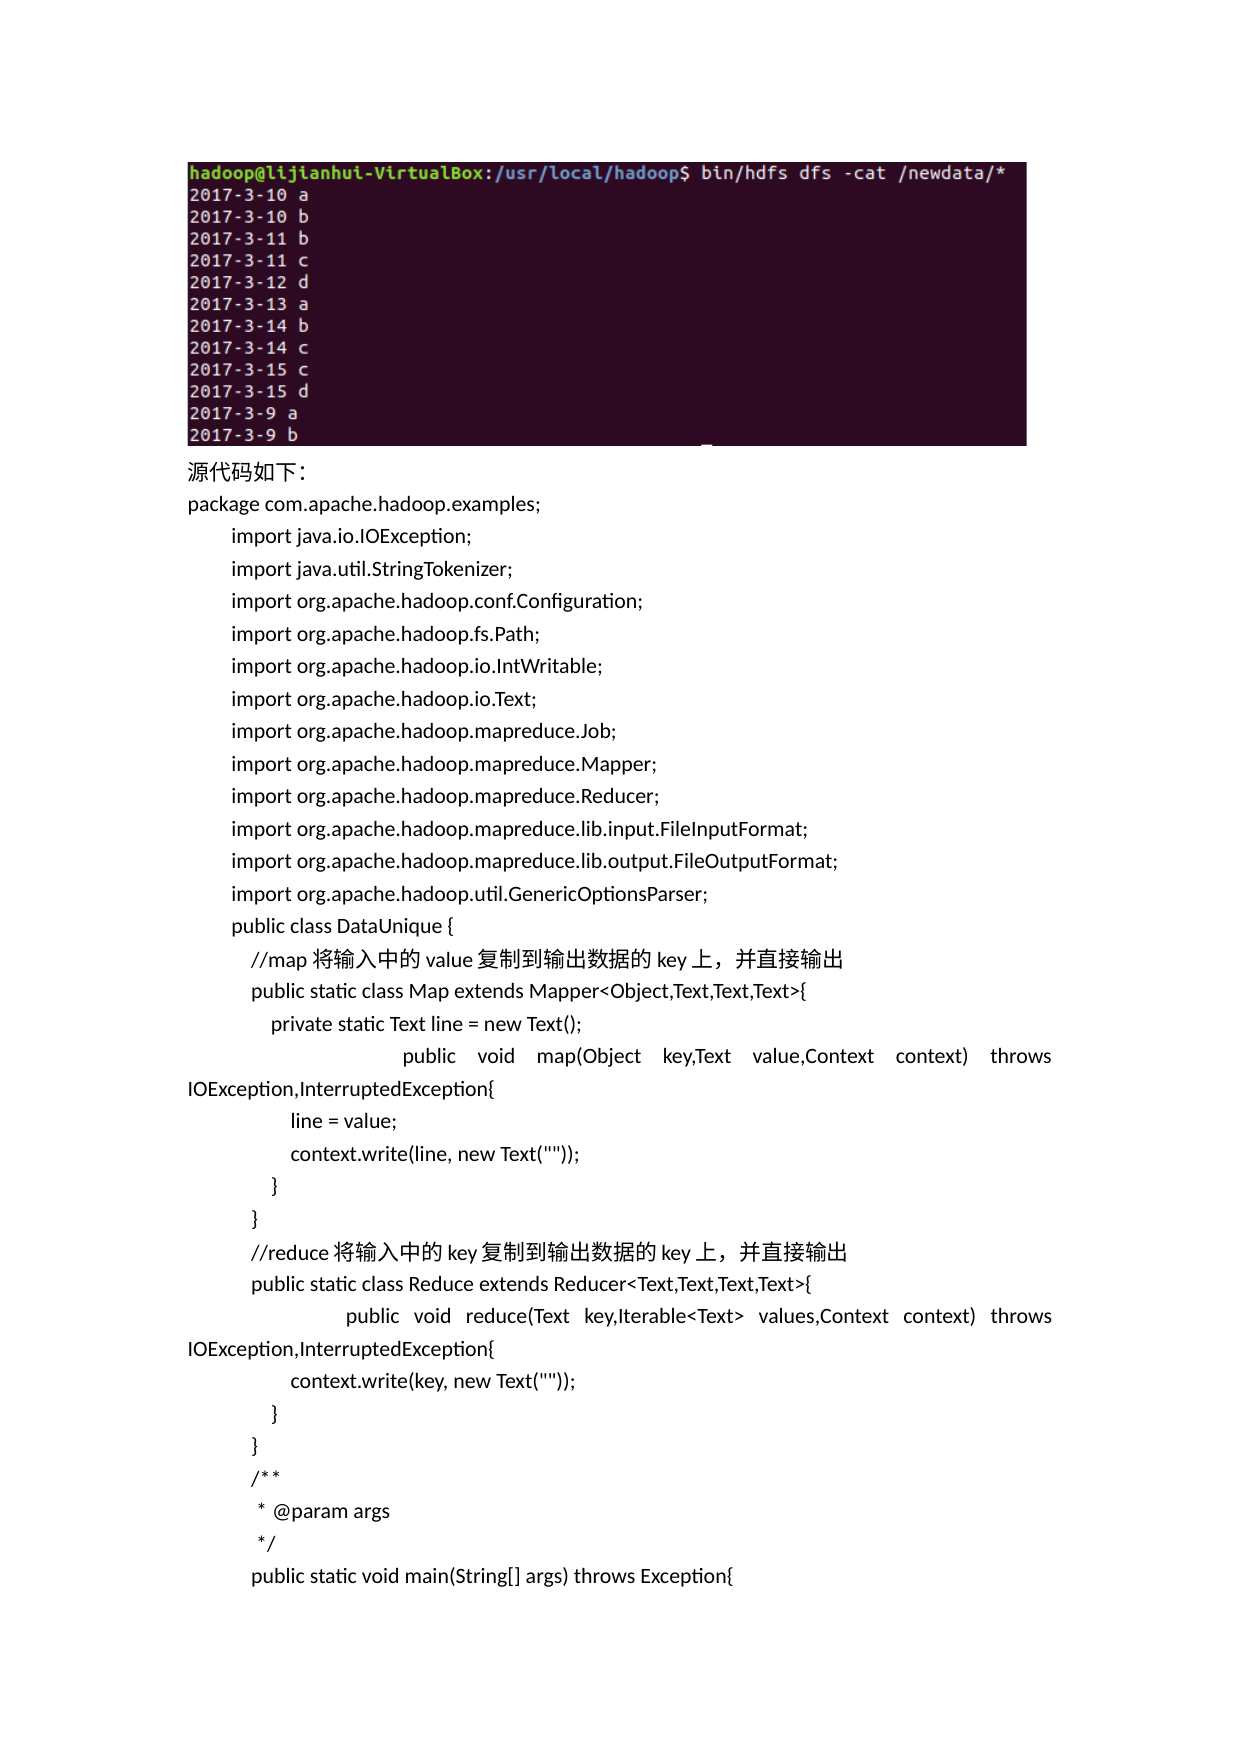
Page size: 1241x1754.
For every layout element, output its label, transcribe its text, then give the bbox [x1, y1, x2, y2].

text */ [187, 1527, 1053, 1559]
text import org.apache.hadoop.mapreduce.Reducer; [187, 779, 1053, 812]
text import org.apache.hadoop.io.IntWritable; [187, 649, 1053, 682]
text import org.apache.hadoop.mapreduce.Job; [187, 714, 1053, 747]
picture [187, 162, 1027, 446]
text import org.apache.hadoop.conf.Configuration; [187, 584, 1053, 617]
text import org.apache.hadoop.mapreduce.lib.input.FileInputFormat; [187, 812, 1053, 844]
text private static Text line = new Text(); [187, 1007, 1053, 1039]
text } [187, 1169, 1053, 1202]
text * @param args [187, 1494, 1053, 1527]
text public static void main(String[] args) throws Exception{ [187, 1559, 1053, 1592]
text package com.apache.hadoop.examples; [187, 487, 1053, 519]
text import org.apache.hadoop.fs.Path; [187, 617, 1053, 649]
text } [187, 1202, 1053, 1234]
text public static class Map extends Mapper<Object,Text,Text,Text>{ [187, 974, 1053, 1007]
text public class DataUnique { [187, 909, 1053, 942]
text import org.apache.hadoop.util.GenericOptionsParser; [187, 877, 1053, 909]
text public static class Reduce extends Reducer<Text,Text,Text,Text>{ [187, 1267, 1053, 1299]
text /** [187, 1462, 1053, 1494]
text import org.apache.hadoop.mapreduce.Mapper; [187, 747, 1053, 779]
text import java.io.IOException; [187, 519, 1053, 552]
text import org.apache.hadoop.mapreduce.lib.output.FileOutputFormat; [187, 844, 1053, 877]
list 源代码如下： [187, 454, 1053, 487]
text //reduce将输入中的key复制到输出数据的key上，并直接输出 [187, 1234, 1053, 1267]
text } [187, 1397, 1053, 1429]
text context.write(key, new Text("")); [187, 1364, 1053, 1397]
text import java.util.StringTokenizer; [187, 552, 1053, 584]
text import org.apache.hadoop.io.Text; [187, 682, 1053, 714]
text public void reduce(Text key,Iterable<Text> values,Context context) throws IOException,InterruptedException{ [187, 1299, 1053, 1364]
text context.write(line, new Text("")); [187, 1137, 1053, 1169]
text //map将输入中的value复制到输出数据的key上，并直接输出 [187, 942, 1053, 974]
text line = value; [187, 1104, 1053, 1137]
text } [187, 1429, 1053, 1462]
text public void map(Object key,Text value,Context context) throws IOException,InterruptedException{ [187, 1039, 1053, 1104]
